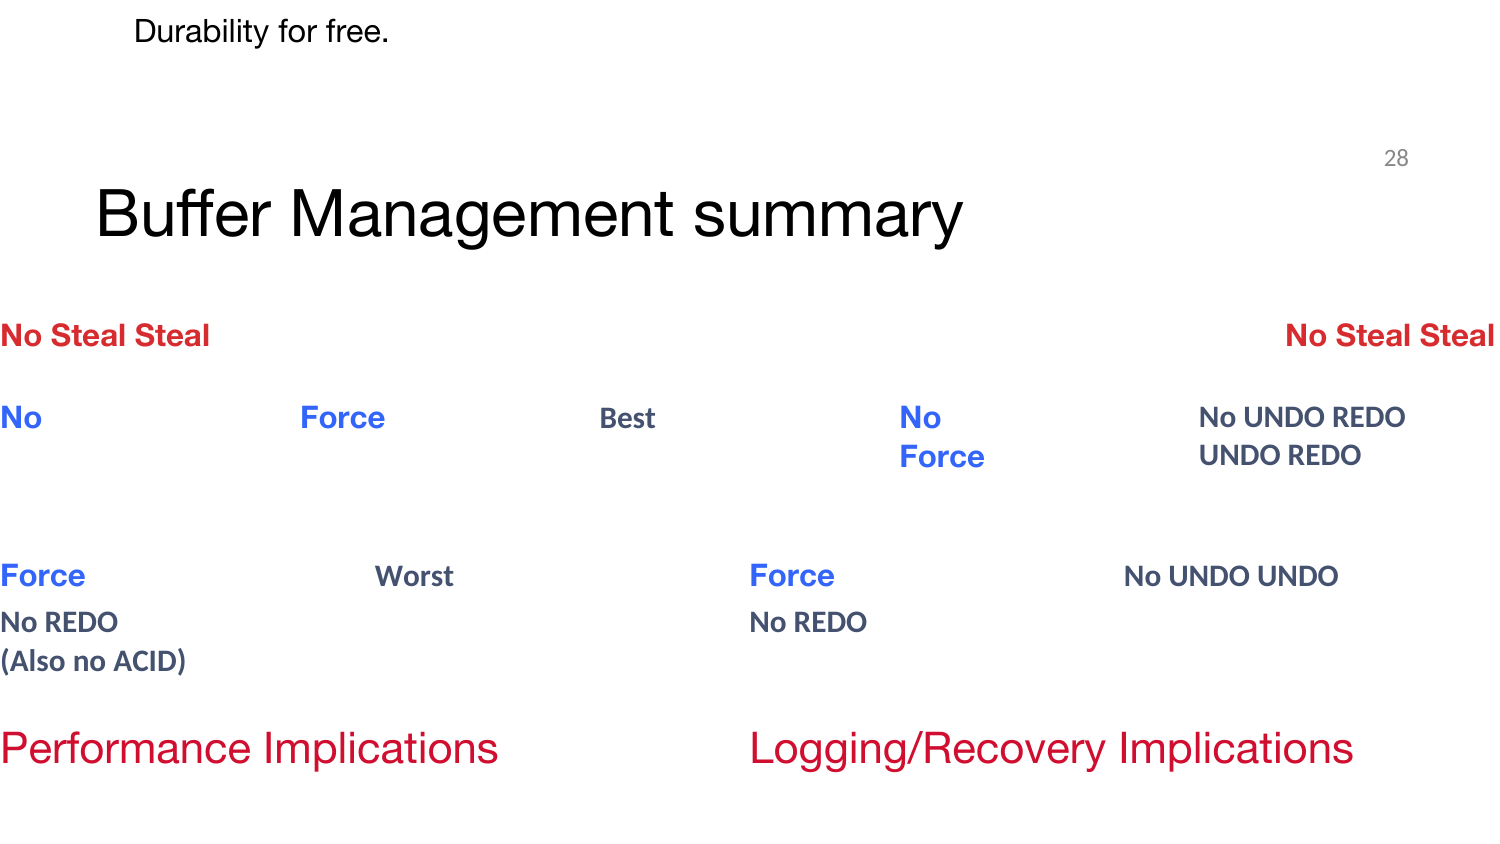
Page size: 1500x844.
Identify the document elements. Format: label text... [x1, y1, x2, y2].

text No [0, 398, 300, 437]
text No REDO [0, 602, 749, 640]
text Buffer Management summary [95, 172, 1498, 255]
text Best [599, 398, 899, 436]
text 28 [0, 142, 1409, 172]
text Logging/Recovery Implications [749, 720, 1498, 774]
text Force [300, 398, 599, 437]
text Worst [374, 556, 749, 594]
text (Also no ACID) [0, 641, 749, 679]
text No UNDO REDO [1199, 398, 1498, 435]
text UNDO REDO [1199, 435, 1498, 473]
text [133, 11, 1376, 52]
text Force [0, 556, 374, 595]
text Force [749, 556, 1124, 595]
text No REDO [749, 602, 1498, 640]
text No UNDO UNDO [1124, 556, 1498, 594]
text Force [899, 437, 1199, 477]
text Performance Implications [0, 720, 749, 774]
text No Steal Steal [749, 316, 1495, 355]
text No [899, 398, 1199, 437]
text No Steal Steal [0, 316, 749, 355]
